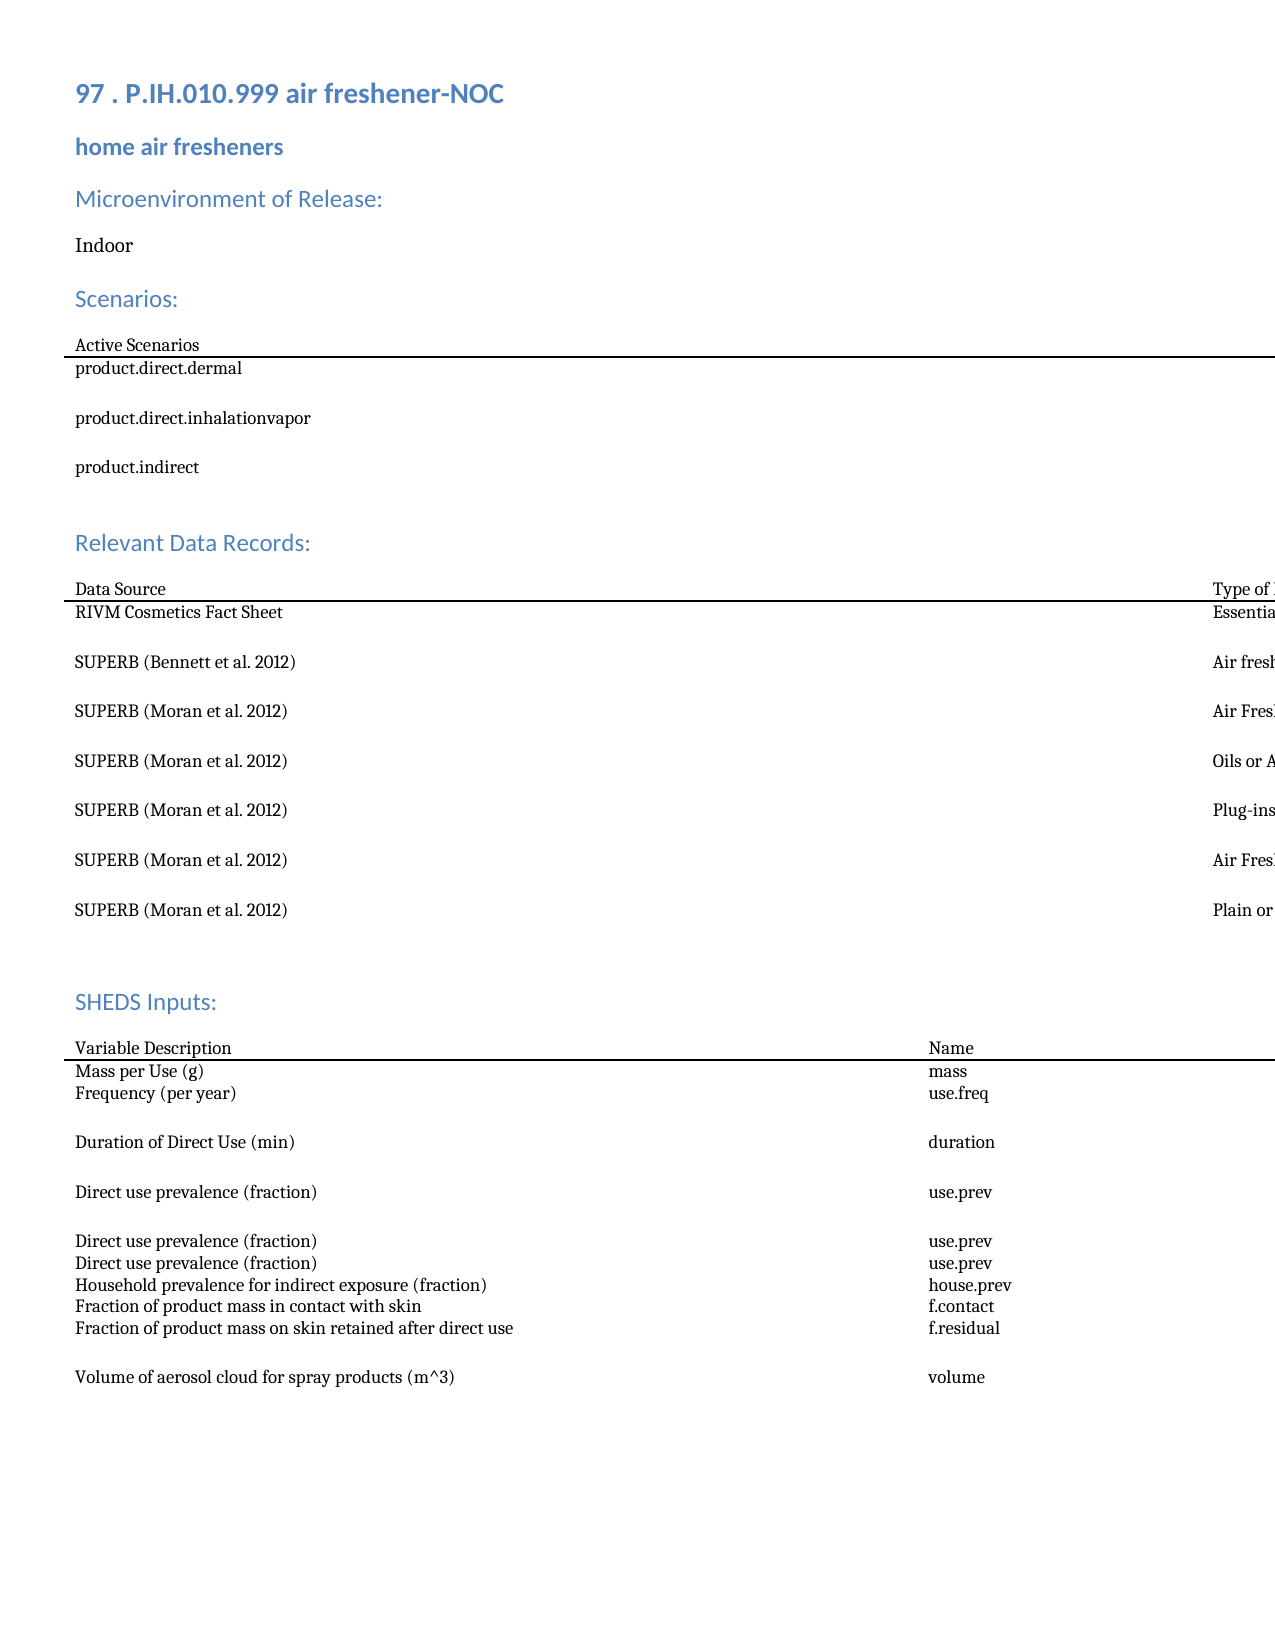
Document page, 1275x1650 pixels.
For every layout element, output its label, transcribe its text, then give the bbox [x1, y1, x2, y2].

subtitle Microenvironment of Release: [75, 183, 1200, 213]
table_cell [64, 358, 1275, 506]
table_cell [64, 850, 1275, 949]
subtitle home air fresheners [75, 131, 1200, 162]
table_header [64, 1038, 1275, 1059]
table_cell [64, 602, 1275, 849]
subtitle Scenarios: [75, 283, 1200, 314]
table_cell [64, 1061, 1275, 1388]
text Indoor [75, 234, 1200, 258]
subtitle Relevant Data Records: [75, 527, 1200, 558]
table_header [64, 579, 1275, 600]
subtitle 97 . P.IH.010.999 air freshener-NOC [75, 75, 1200, 111]
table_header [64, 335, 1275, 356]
subtitle SHEDS Inputs: [75, 986, 1200, 1017]
